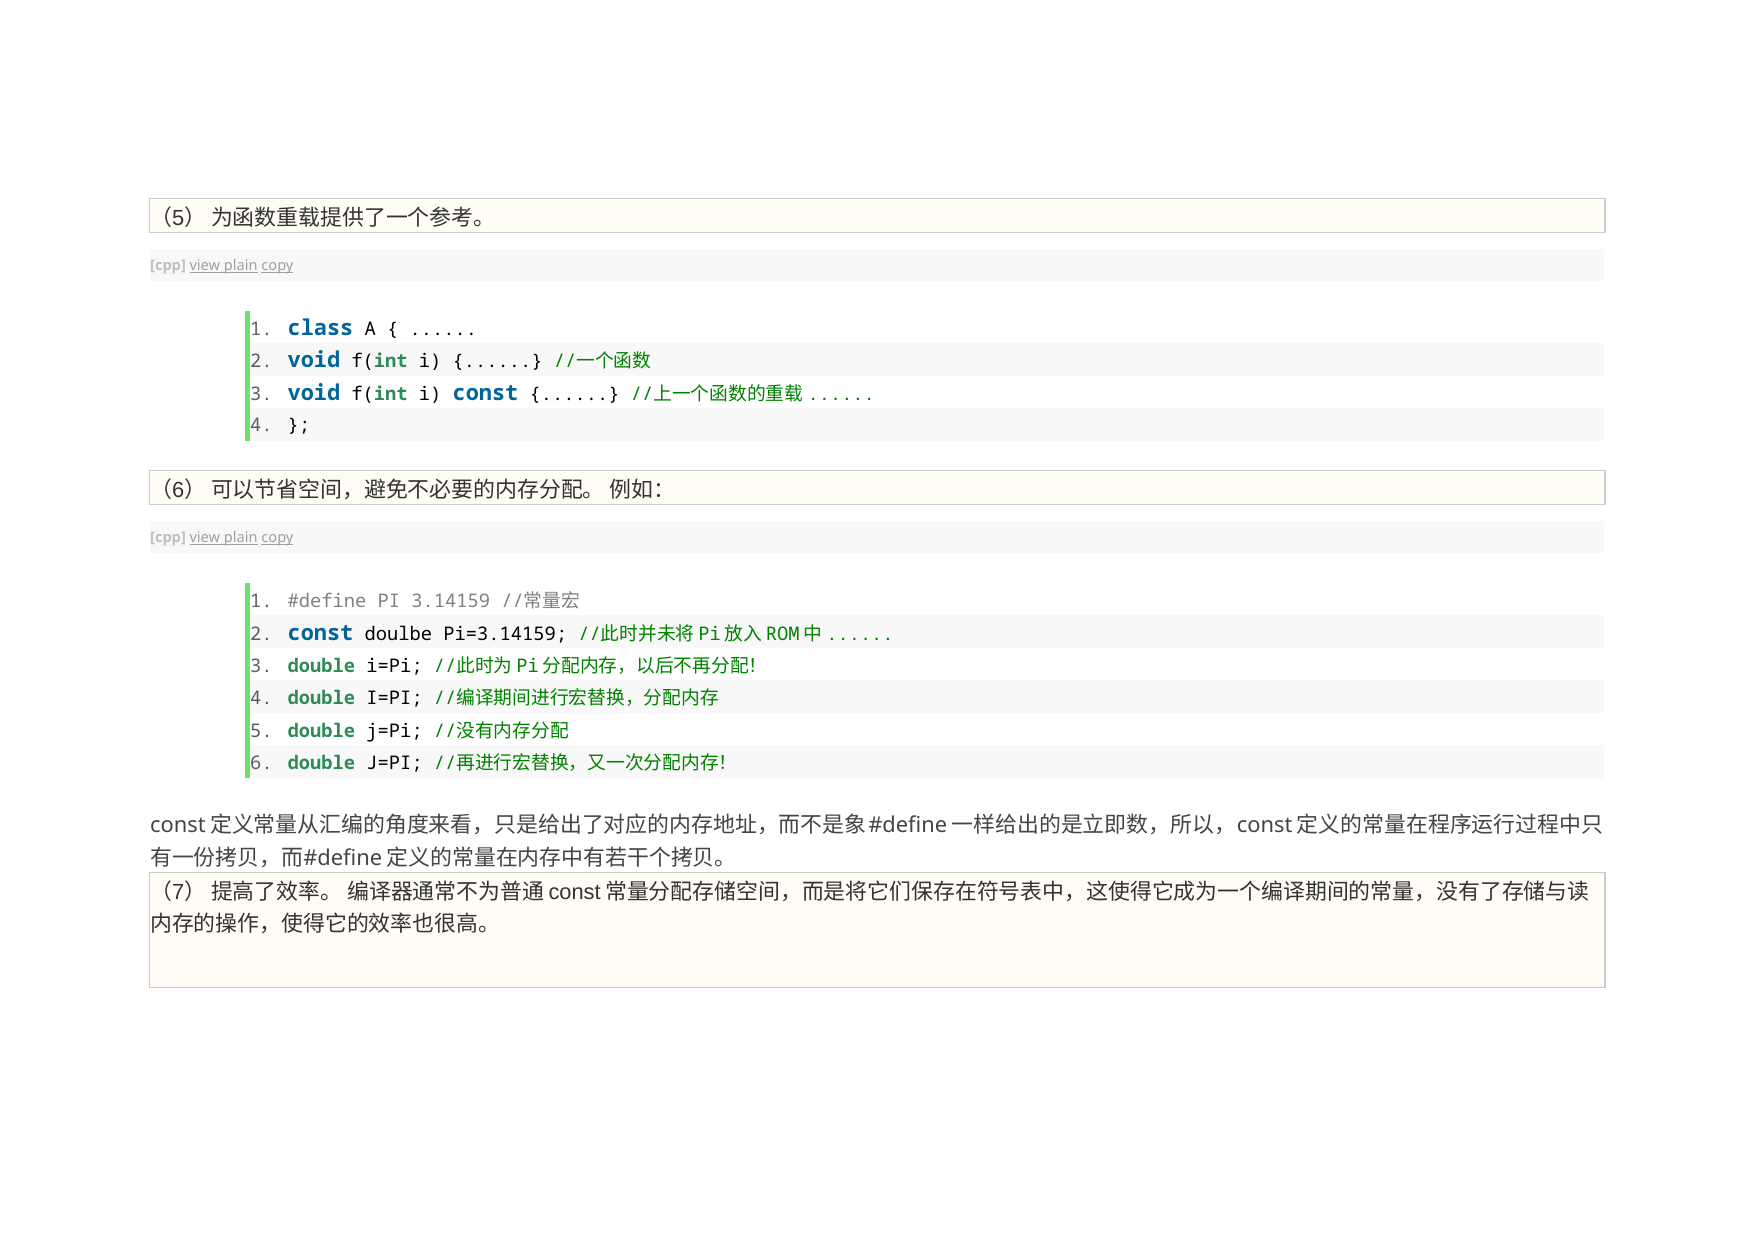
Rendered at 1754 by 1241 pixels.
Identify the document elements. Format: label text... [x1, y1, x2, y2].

text （7） 提高了效率。 编译器通常不为普通const常量分配存储空间，而是将它们保存在符号表中，这使得它成为一个编译期间的常量，没有了存储与读内存的操作，使得它的效率也很高。 [150, 873, 1604, 938]
list double i=Pi; //此时为Pi分配内存，以后不再分配！ [250, 648, 1604, 680]
list class A { ...... [250, 311, 1604, 343]
text [cpp] view plain copy [150, 521, 1604, 553]
list void f(int i) const {......} //上一个函数的重载 ...... [250, 376, 1604, 408]
list double I=PI; //编译期间进行宏替换，分配内存 [250, 680, 1604, 713]
text [cpp] view plain copy [150, 249, 1604, 281]
text （6） 可以节省空间，避免不必要的内存分配。 例如： [150, 471, 1604, 504]
list const doulbe Pi=3.14159; //此时并未将Pi放入ROM中 ...... [250, 615, 1604, 648]
text const定义常量从汇编的角度来看，只是给出了对应的内存地址，而不是象#define一样给出的是立即数，所以，const定义的常量在程序运行过程中只有一份拷贝，而#define定义的常量在内存中有若干个拷贝。 [150, 839, 1604, 872]
list double j=Pi; //没有内存分配 [250, 713, 1604, 745]
list }; [250, 408, 1604, 441]
list #define PI 3.14159 //常量宏 [250, 583, 1604, 615]
list double J=PI; //再进行宏替换，又一次分配内存！ [250, 745, 1604, 778]
text （5） 为函数重载提供了一个参考。 [150, 199, 1604, 232]
list void f(int i) {......} //一个函数 [250, 343, 1604, 376]
